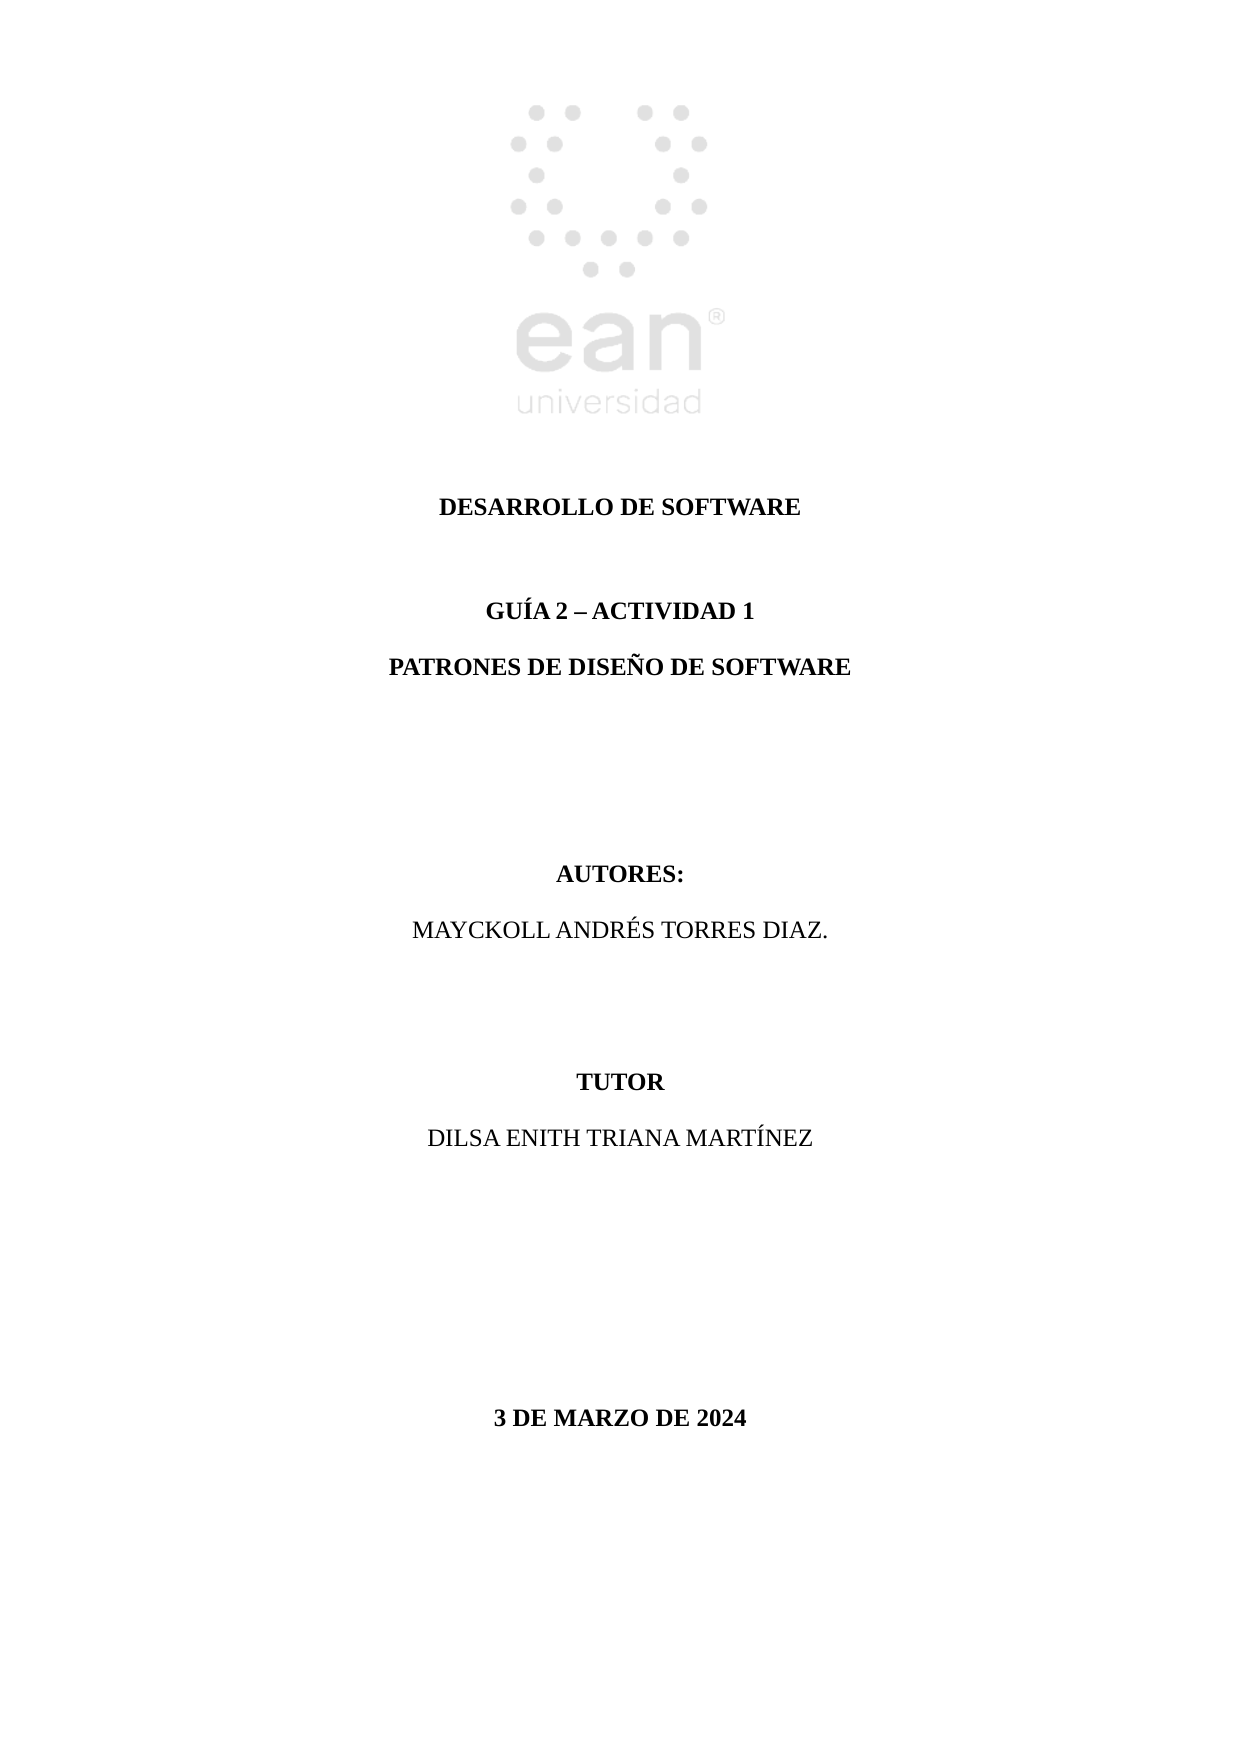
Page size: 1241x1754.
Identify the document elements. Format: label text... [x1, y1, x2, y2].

text AUTORES: [150, 859, 1090, 888]
text DILSA ENITH TRIANA MARTÍNEZ [150, 1123, 1090, 1152]
text TUTOR [150, 1067, 1090, 1096]
text MAYCKOLL ANDRÉS TORRES DIAZ. [150, 915, 1090, 944]
text PATRONES DE DISEÑO DE SOFTWARE [150, 652, 1090, 681]
text GUÍA 2 – ACTIVIDAD 1 [150, 596, 1090, 624]
text 3 DE MARZO DE 2024 [150, 1403, 1090, 1432]
text DESARROLLO DE SOFTWARE [150, 492, 1090, 521]
